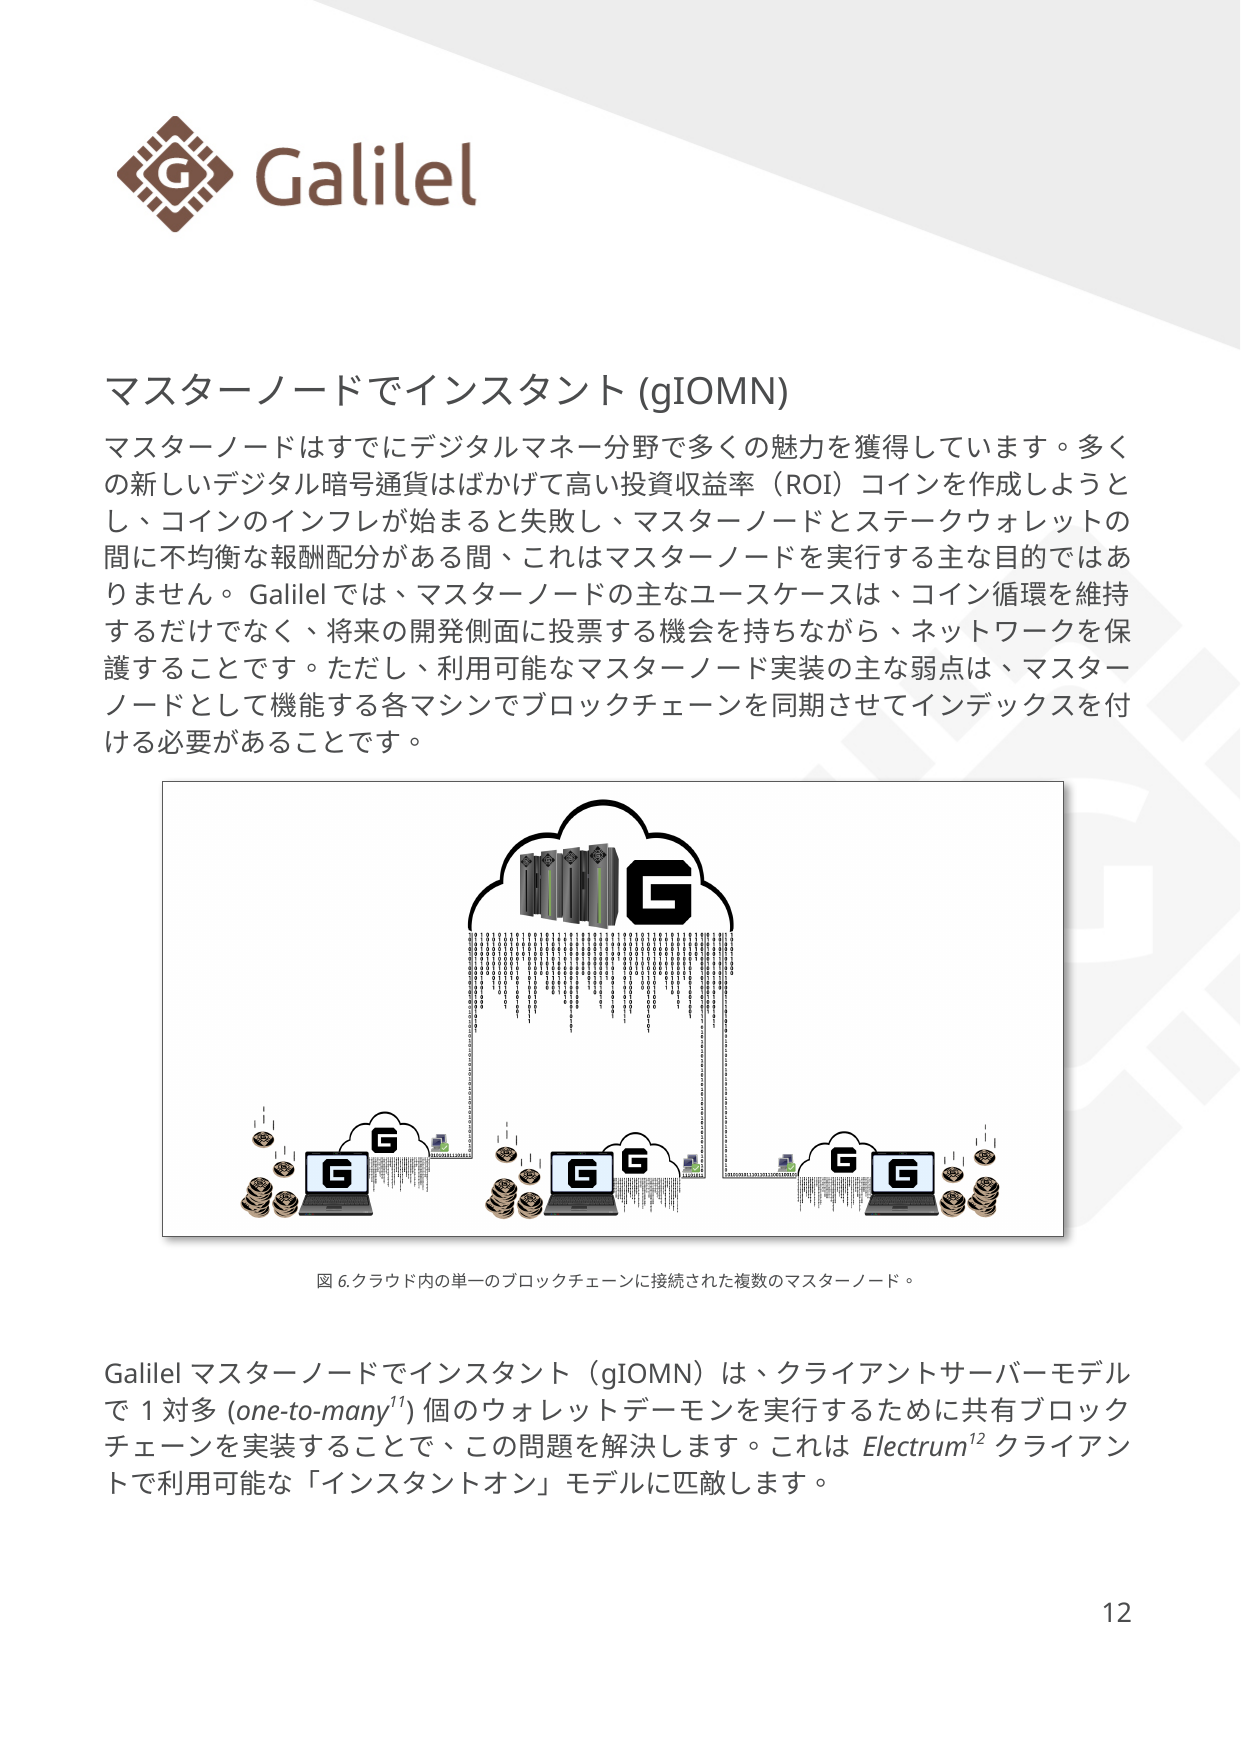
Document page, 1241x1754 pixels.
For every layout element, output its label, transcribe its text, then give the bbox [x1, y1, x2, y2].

text Galilel マスターノードでインスタント（gIOMN）は、クライアントサーバーモデルで 1対多 (one-to-many11) 個のウォレットデーモンを実行するために共有ブロックチェーンを実装することで、この問題を解決します。これは Electrum12 クライアントで利用可能な「インスタントオン」モデルに匹敵します。 [103, 1354, 1132, 1502]
text マスターノードはすでにデジタルマネー分野で多くの魅力を獲得しています。多くの新しいデジタル暗号通貨はばかげて高い投資収益率（ROI）コインを作成しようとし、コインのインフレが始まると失敗し、マスターノードとステークウォレットの間に不均衡な報酬配分がある間、これはマスターノードを実行する主な目的ではありません。 Galilelでは、マスターノードの主なユースケースは、コイン循環を維持するだけでなく、将来の開発側面に投票する機会を持ちながら、ネットワークを保護することです。ただし、利用可能なマスターノード実装の主な弱点は、マスターノードとして機能する各マシンでブロックチェーンを同期させてインデックスを付ける必要があることです。 [103, 428, 1132, 760]
subtitle マスターノードでインスタント (gIOMN) [103, 365, 1132, 416]
picture [0, 0, 1241, 1754]
text 図 6.クラウド内の単一のブロックチェーンに接続された複数のマスターノード。 [103, 1269, 1132, 1292]
